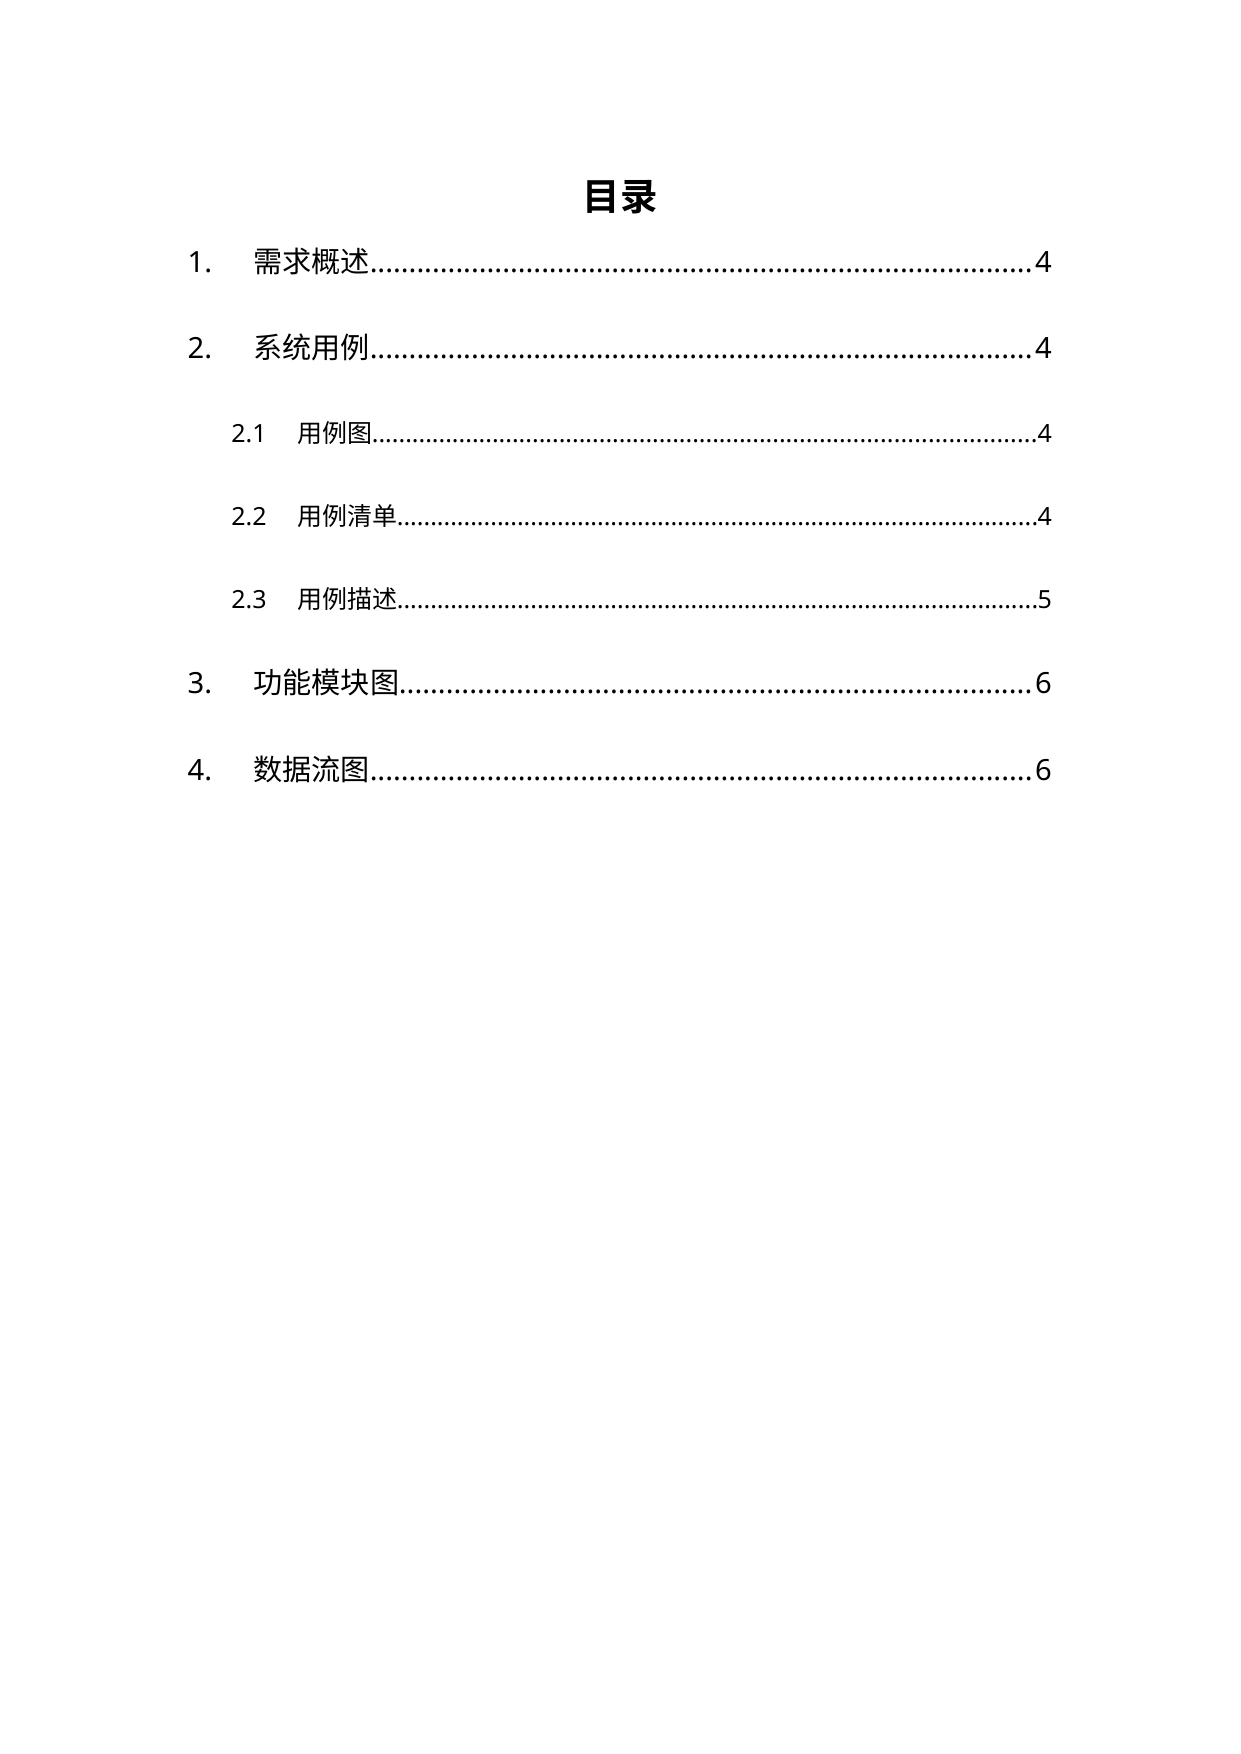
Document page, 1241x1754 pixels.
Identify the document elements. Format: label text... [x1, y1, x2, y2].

text 3. 功能模块图 6 [187, 649, 1053, 714]
text 1. 需求概述 4 [187, 227, 1053, 292]
text 目录 [187, 162, 1053, 227]
text 2. 系统用例 4 [187, 313, 1053, 378]
text 2.2 用例清单 4 [231, 482, 1053, 547]
text 2.3 用例描述 5 [231, 566, 1053, 631]
text 4. 数据流图 6 [187, 735, 1053, 800]
text 2.1 用例图 4 [231, 399, 1053, 464]
